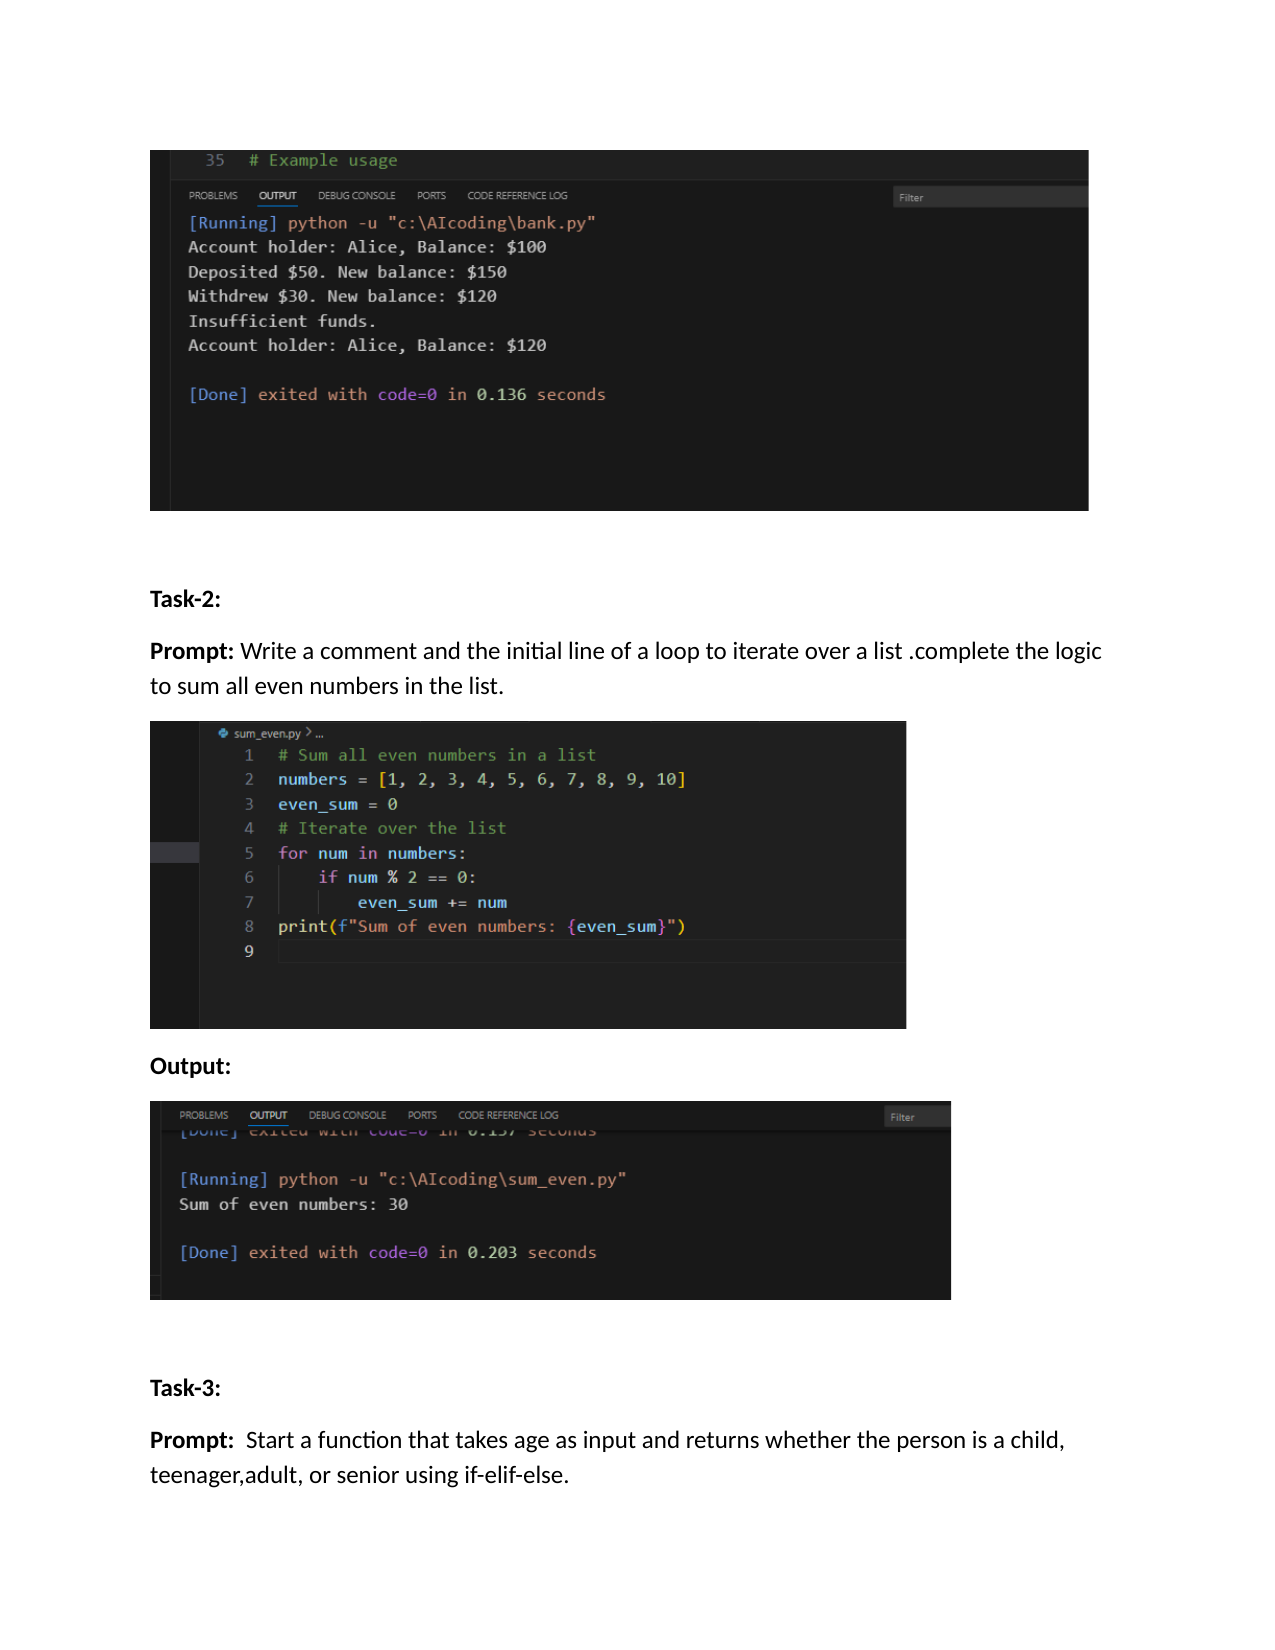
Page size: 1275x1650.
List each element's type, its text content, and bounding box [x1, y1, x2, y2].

picture [150, 150, 1089, 511]
picture [150, 1101, 952, 1300]
text Prompt: Write a comment and the initial line of a loop to iterate over a list .complete the logic to sum all even numbers in the list. [150, 635, 1125, 700]
text Output: [150, 1050, 1125, 1081]
text Task-2: [150, 583, 1125, 614]
text Task-3: [150, 1372, 1125, 1403]
text Prompt: Start a function that takes age as input and returns whether the person is a child, teenager,adult, or senior using if-elif-else. [150, 1424, 1125, 1489]
picture [150, 721, 907, 1029]
